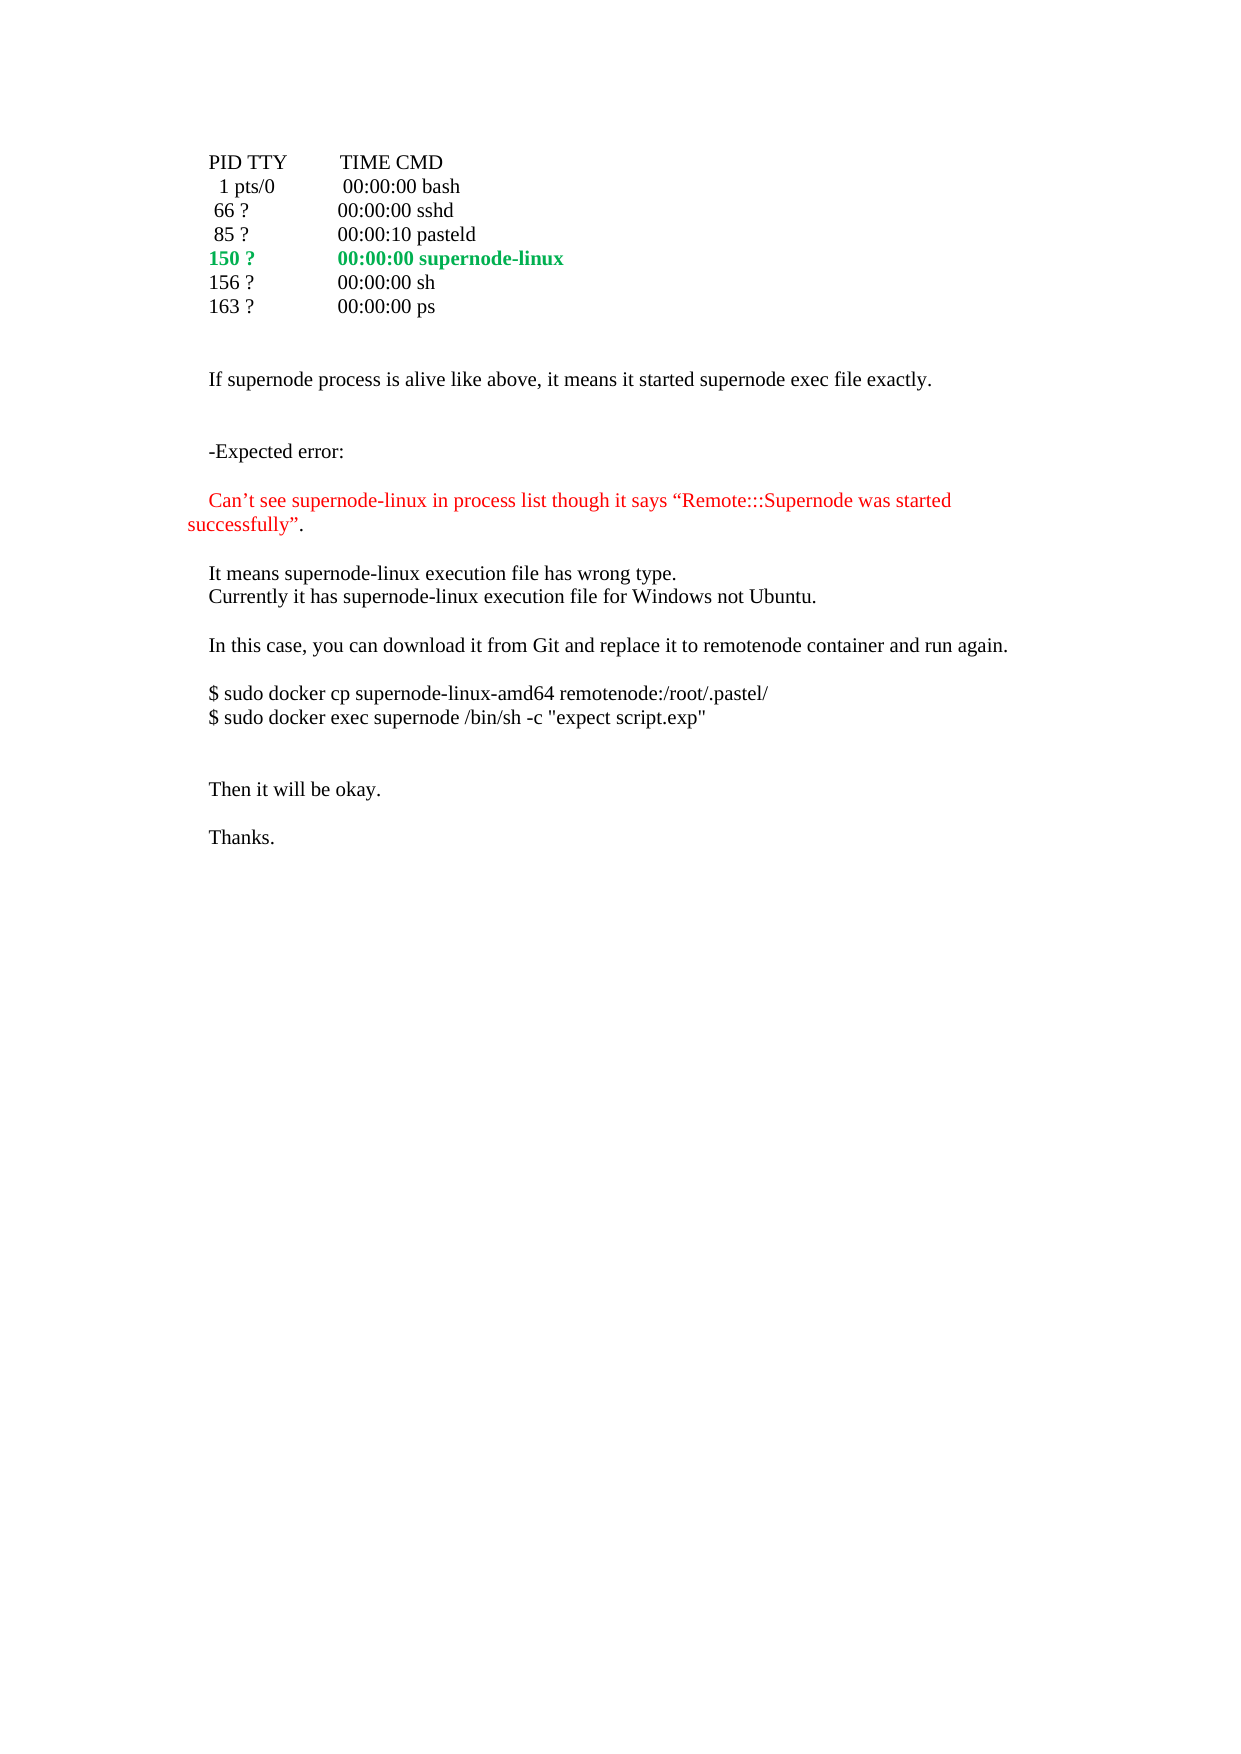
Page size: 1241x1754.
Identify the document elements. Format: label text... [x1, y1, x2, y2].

list In this case, you can download it from Git and replace it to remotenode container and run again. [187, 633, 1053, 657]
list 163 ? 00:00:00 ps [187, 294, 1053, 318]
list -Expected error: [187, 439, 1053, 463]
list Currently it has supernode-linux execution file for Windows not Ubuntu. [187, 584, 1053, 608]
list 156 ? 00:00:00 sh [187, 270, 1053, 294]
list Thanks. [187, 825, 1053, 849]
list 150 ? 00:00:00 supernode-linux [187, 246, 1053, 270]
list 1 pts/0 00:00:00 bash [187, 174, 1053, 198]
list $ sudo docker cp supernode-linux-amd64 remotenode:/root/.pastel/ [187, 681, 1053, 705]
list 66 ? 00:00:00 sshd [187, 198, 1053, 222]
list PID TTY TIME CMD [187, 150, 1053, 174]
list It means supernode-linux execution file has wrong type. [187, 560, 1053, 584]
list $ sudo docker exec supernode /bin/sh -c "expect script.exp" [187, 705, 1053, 729]
list If supernode process is alive like above, it means it started supernode exec file exactly. [187, 367, 1053, 391]
list Then it will be okay. [187, 777, 1053, 801]
list Can’t see supernode-linux in process list though it says “Remote:::Supernode was started successfully”. [187, 488, 1053, 536]
list 85 ? 00:00:10 pasteld [187, 222, 1053, 246]
